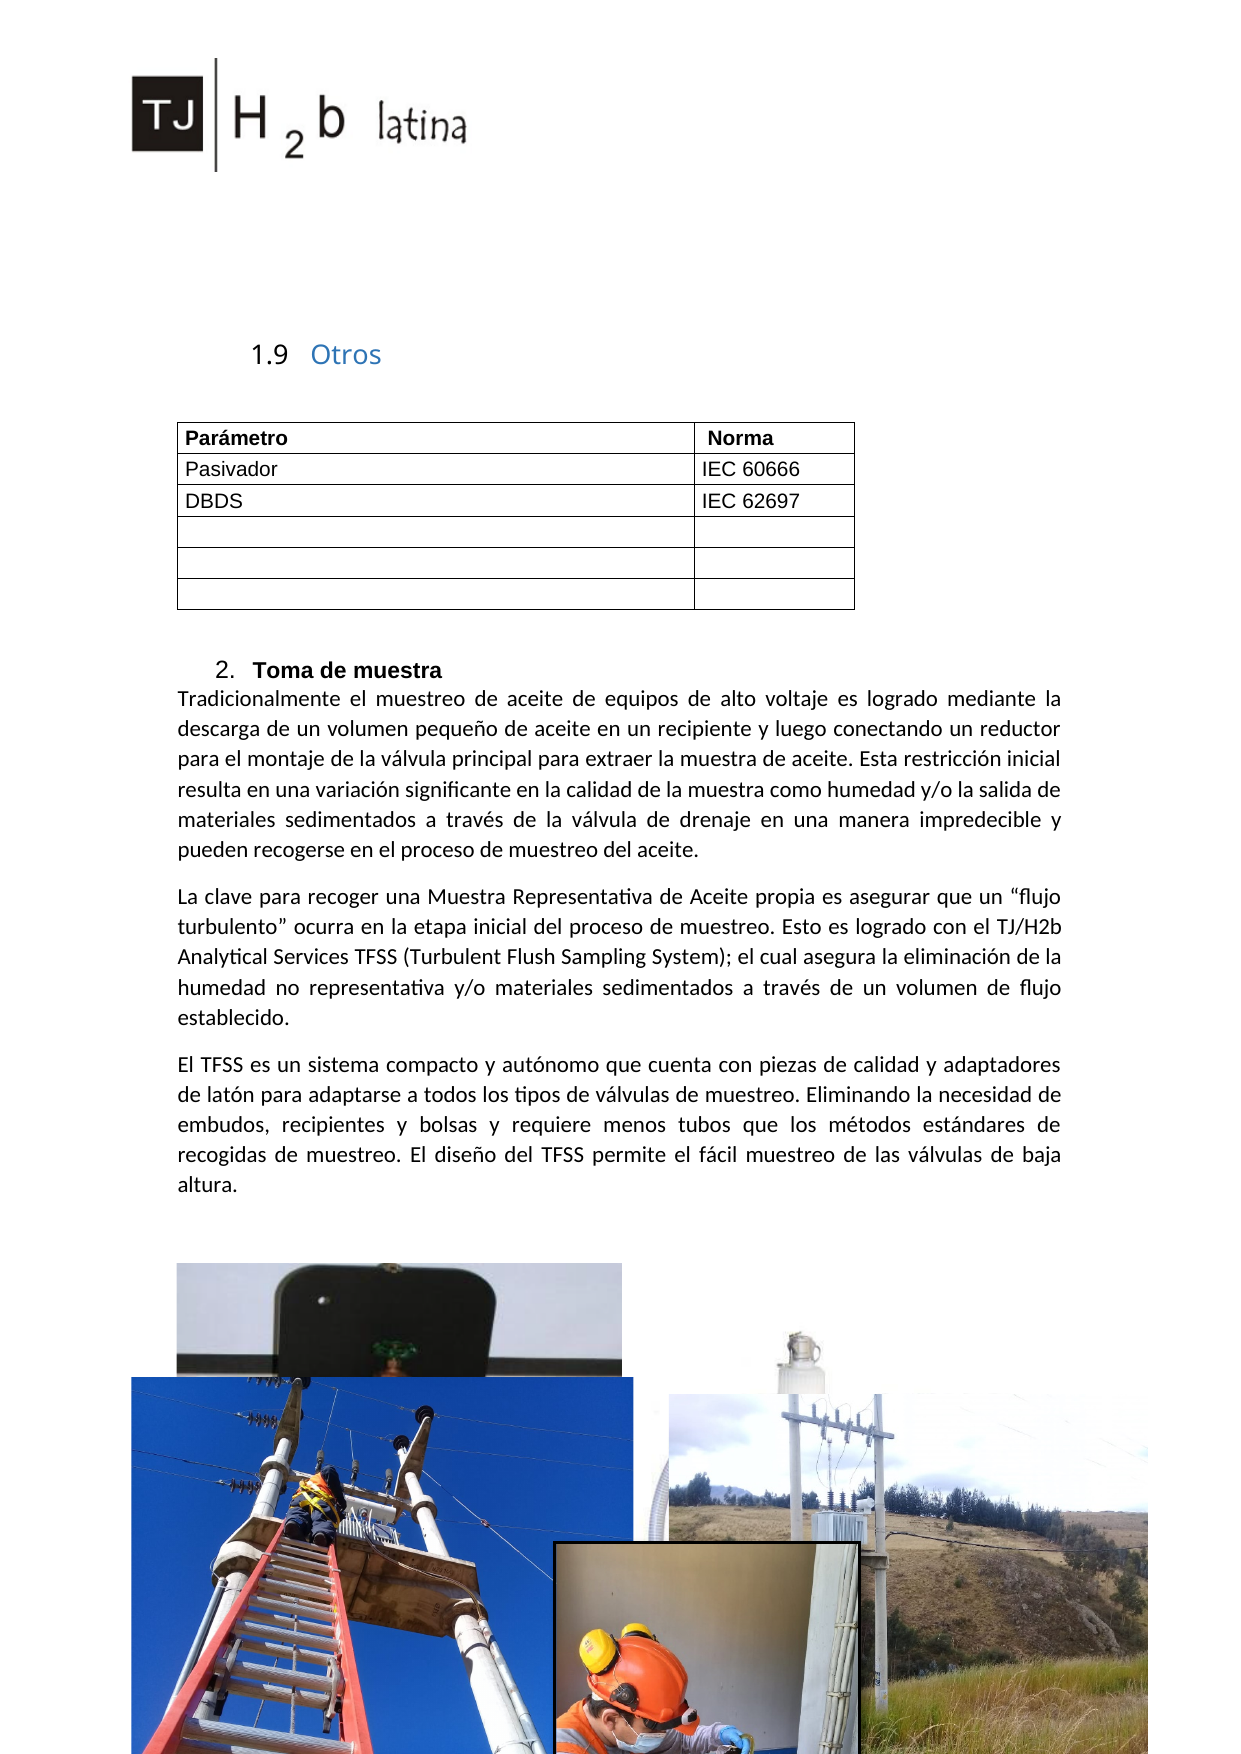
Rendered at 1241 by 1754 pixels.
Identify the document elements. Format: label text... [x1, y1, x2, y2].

table_cell DBDS [178, 485, 694, 516]
picture [125, 58, 473, 172]
picture [668, 1394, 1148, 1754]
table_cell [178, 579, 694, 609]
picture [131, 1377, 634, 1754]
table_cell [178, 517, 694, 547]
table_cell [695, 579, 854, 609]
picture [556, 1544, 858, 1754]
text Tradicionalmente el muestreo de aceite de equipos de alto voltaje es logrado mediante la descarga de un volumen pequeño de aceite en un recipiente y luego conectando un reductor para el montaje de la válvula principal para extraer la muestra de aceite. Esta restricción inicial resulta en una variación significante en la calidad de la muestra como humedad y/o la salida de materiales sedimentados a través de la válvula de drenaje en una manera impredecible y pueden recogerse en el proceso de muestreo del aceite. [177, 684, 1063, 863]
table_cell IEC 62697 [695, 485, 854, 516]
text El TFSS es un sistema compacto y autónomo que cuenta con piezas de calidad y adaptadores de latón para adaptarse a todos los tipos de válvulas de muestreo. Eliminando la necesidad de embudos, recipientes y bolsas y requiere menos tubos que los métodos estándares de recogidas de muestreo. El diseño del TFSS permite el fácil muestreo de las válvulas de baja altura. [177, 1050, 1063, 1199]
table_header Parámetro [178, 423, 694, 453]
text La clave para recoger una Muestra Representativa de Aceite propia es asegurar que un “flujo turbulento” ocurra en la etapa inicial del proceso de muestreo. Esto es logrado con el TJ/H2b Analytical Services TFSS (Turbulent Flush Sampling System); el cual asegura la eliminación de la humedad no representativa y/o materiales sedimentados a través de un volumen de flujo establecido. [177, 882, 1063, 1031]
table_cell Pasivador [178, 454, 694, 484]
table_cell [695, 517, 854, 547]
table_cell [695, 548, 854, 578]
table_header Norma [695, 423, 854, 453]
table_cell [178, 548, 694, 578]
list Toma de muestra [215, 655, 1063, 684]
subtitle Otros [250, 335, 1063, 372]
table_cell IEC 60666 [695, 454, 854, 484]
